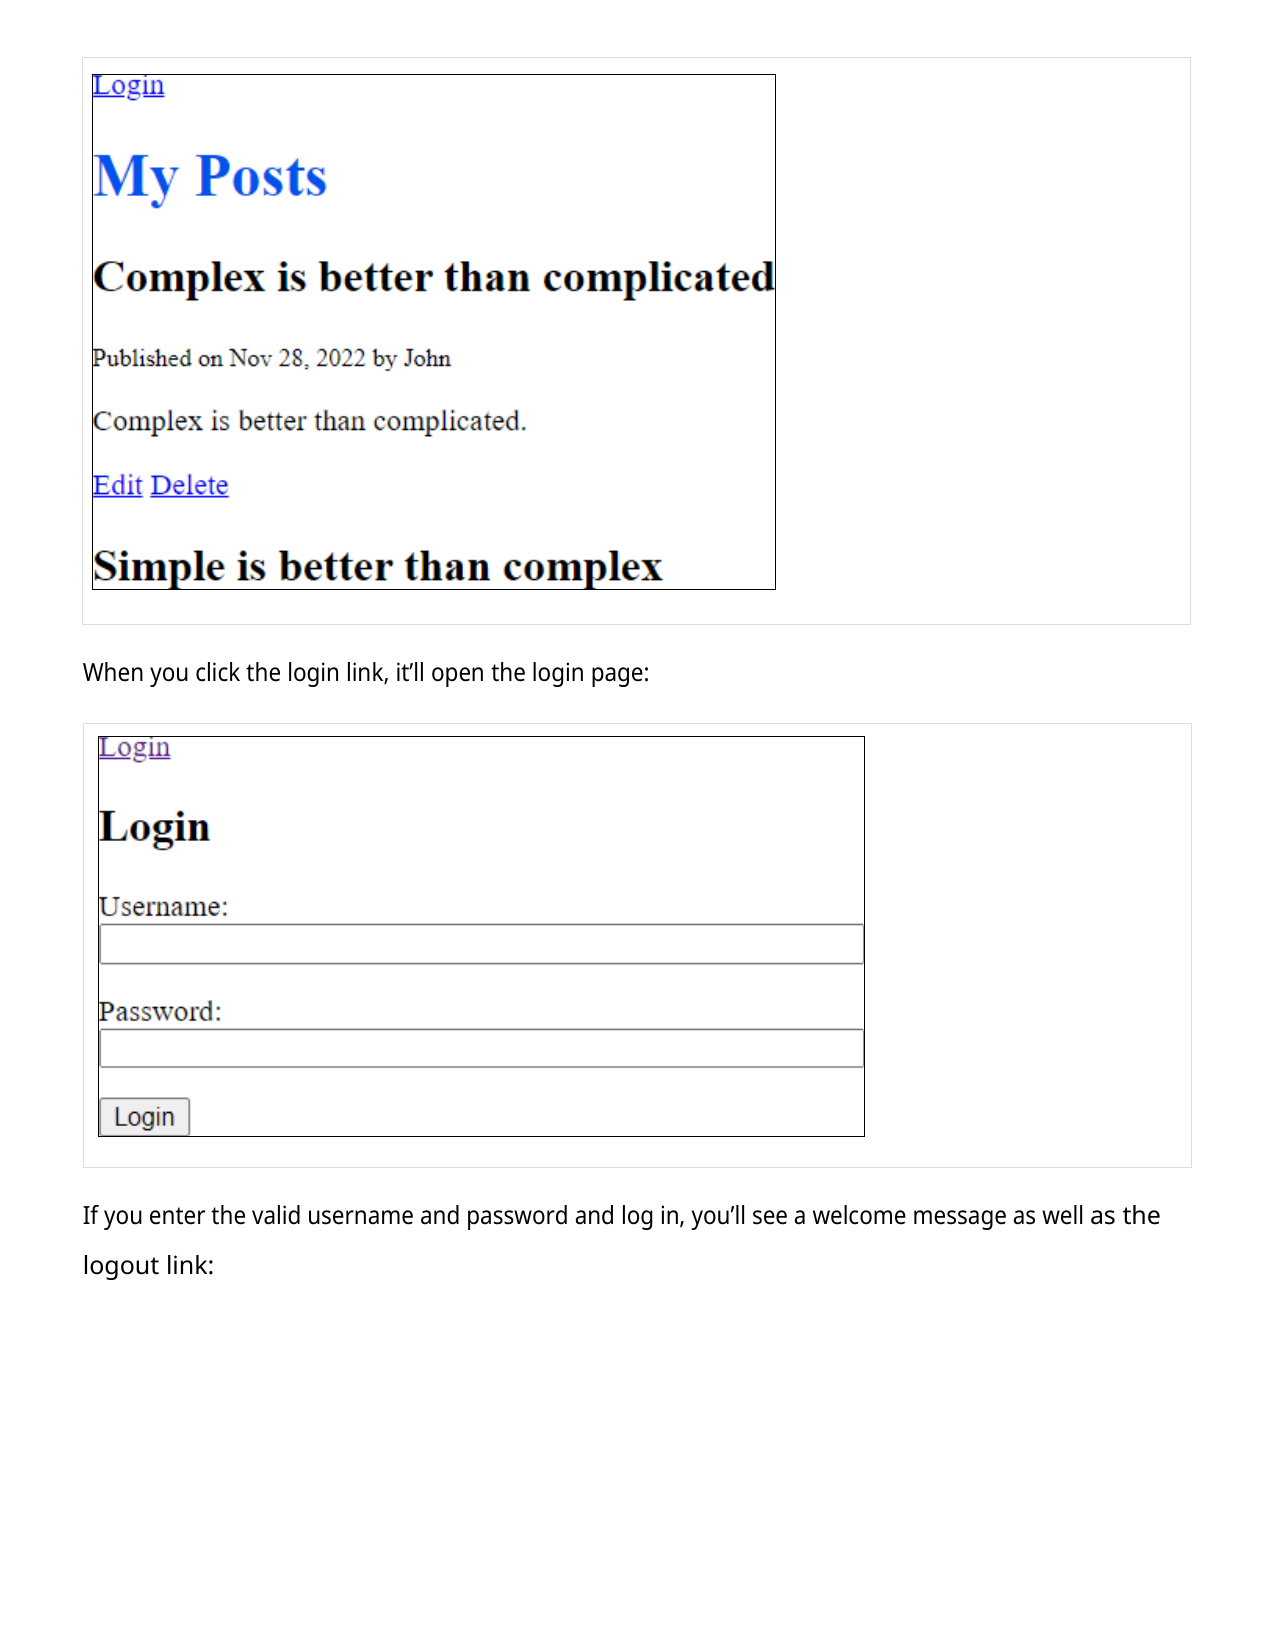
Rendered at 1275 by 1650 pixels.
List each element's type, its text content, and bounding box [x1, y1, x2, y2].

text When you click the login link, it’ll open the login page: [83, 655, 1206, 689]
picture [99, 737, 864, 1136]
picture [93, 75, 775, 589]
text If you enter the valid username and password and log in, you’ll see a welcome message as well as the logout link: [83, 1197, 1178, 1282]
